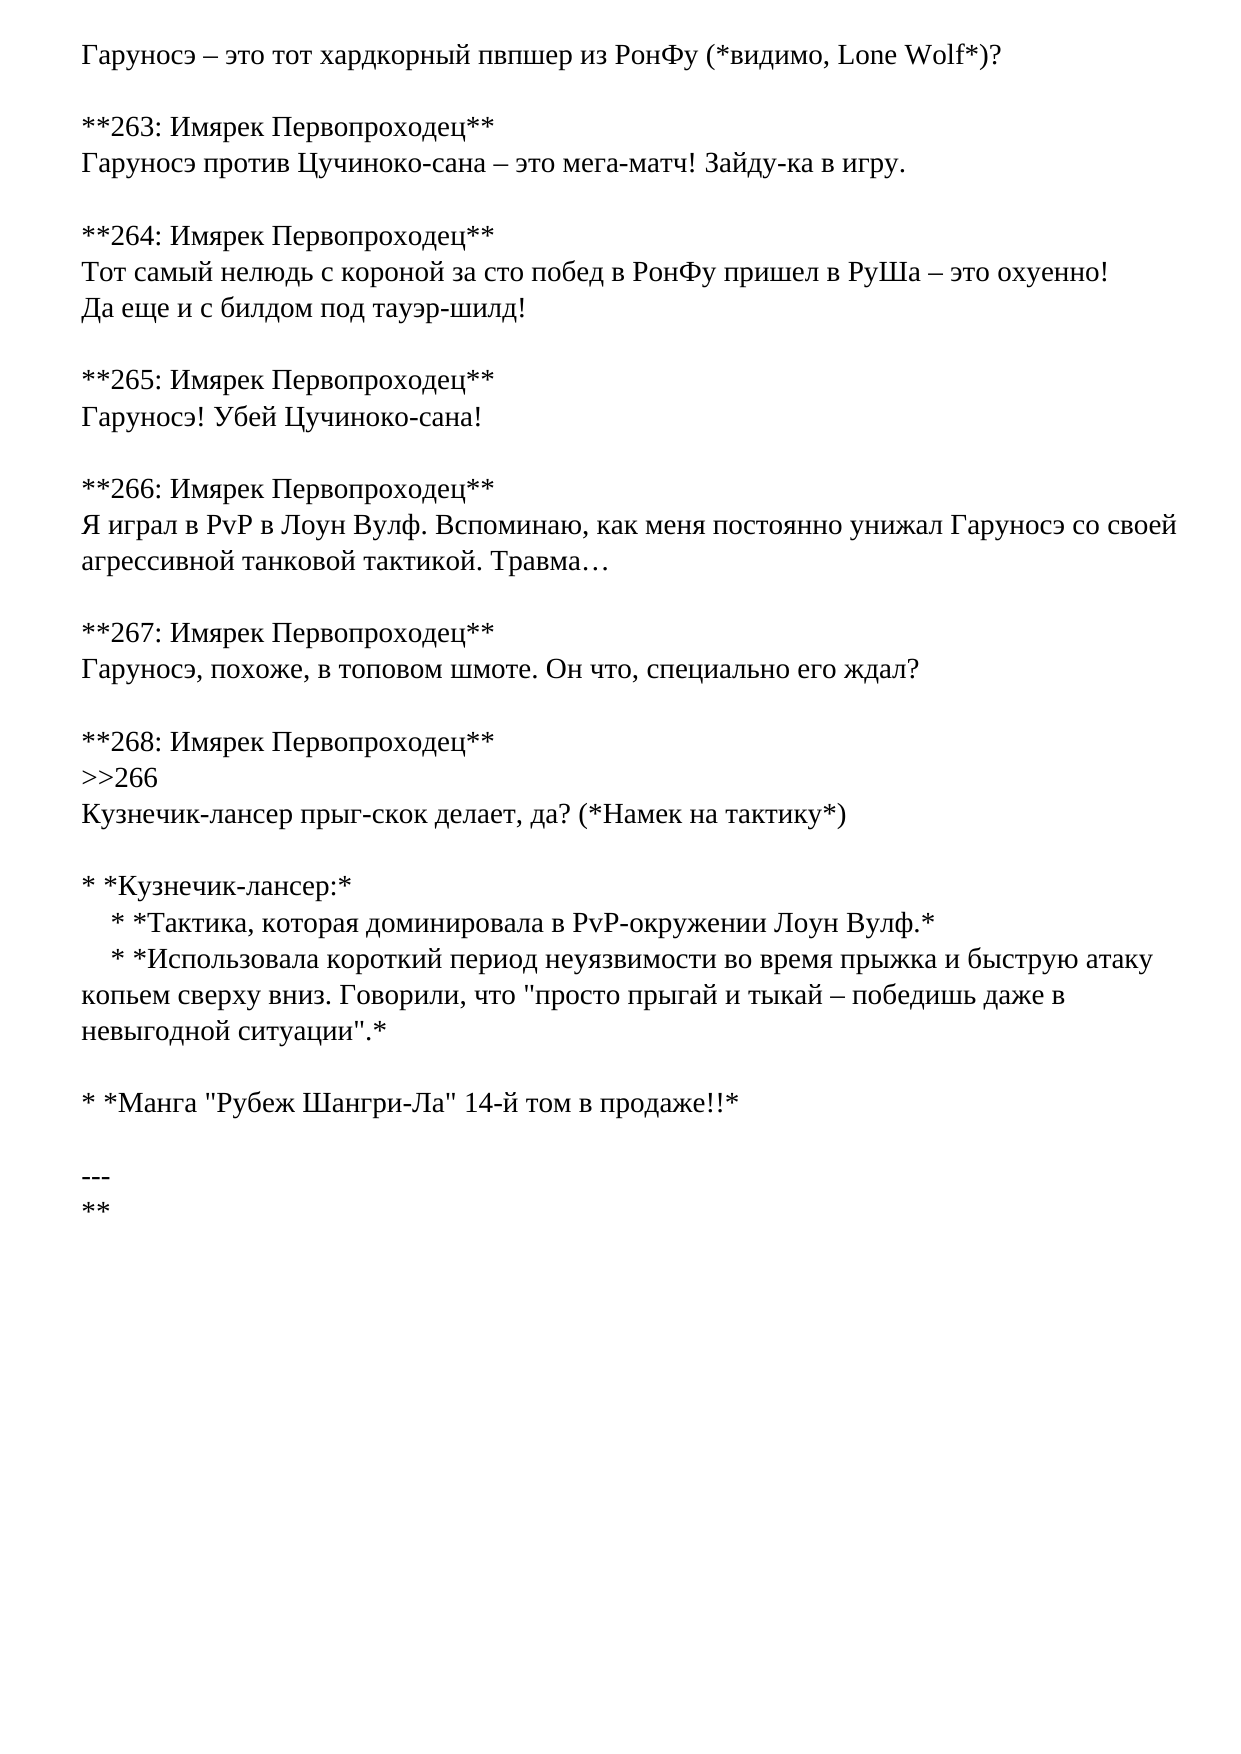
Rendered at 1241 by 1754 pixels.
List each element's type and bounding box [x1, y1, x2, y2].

text [81, 37, 1215, 1227]
